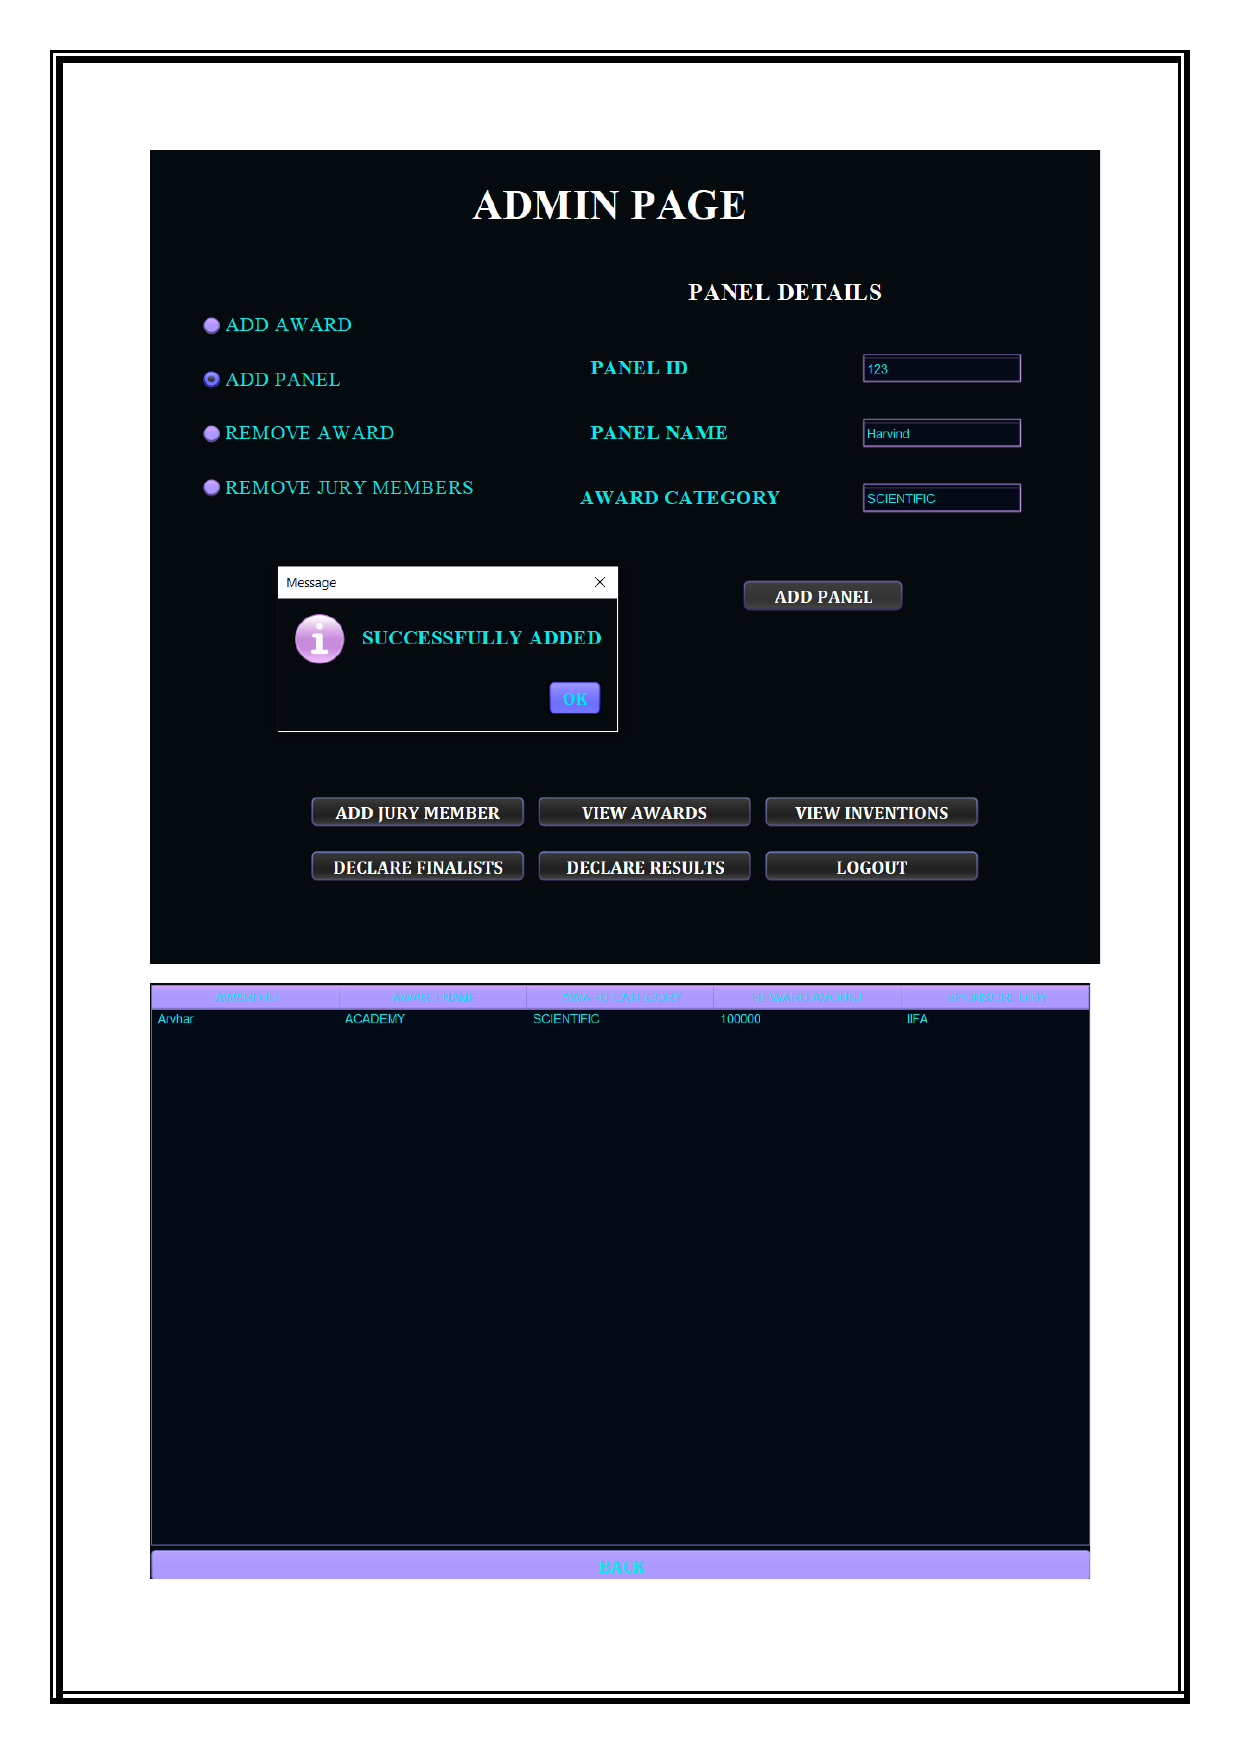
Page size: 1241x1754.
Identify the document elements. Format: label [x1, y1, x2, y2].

picture [150, 150, 1101, 964]
picture [150, 982, 1091, 1579]
